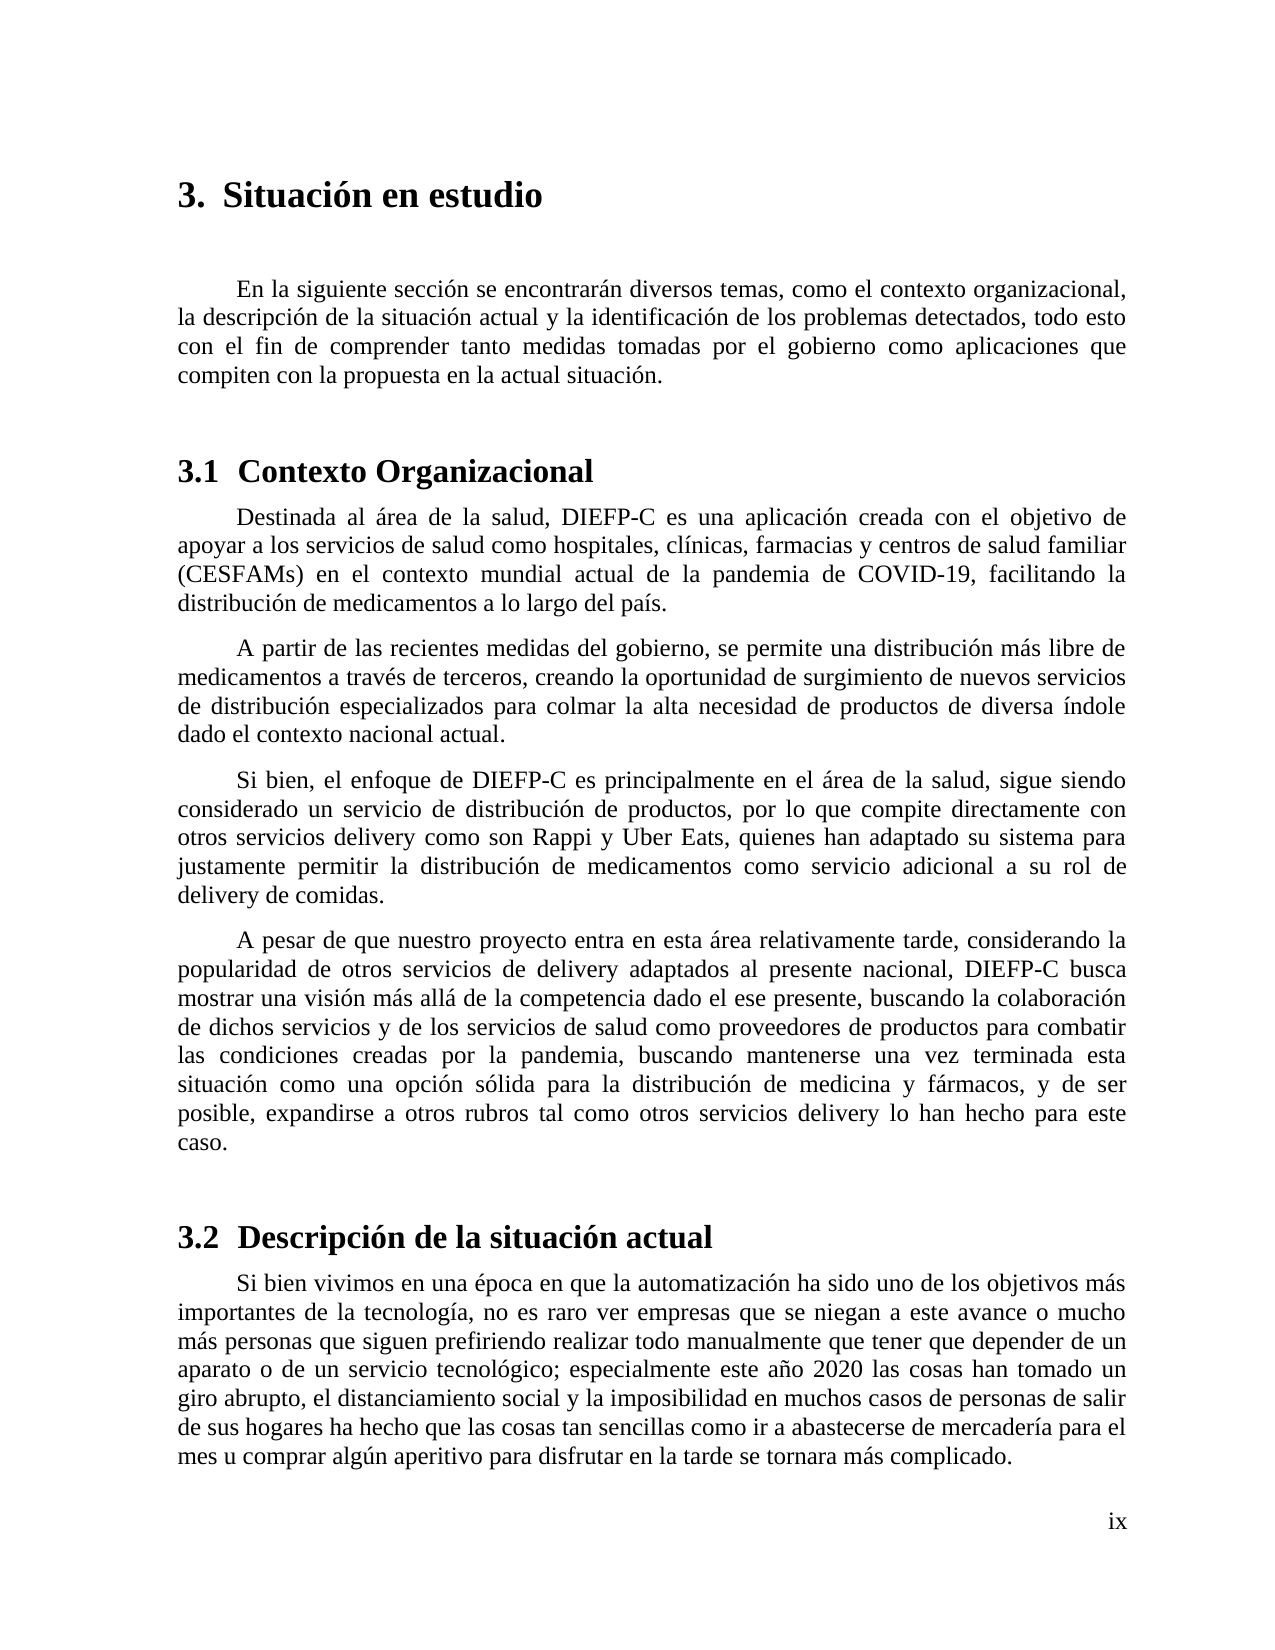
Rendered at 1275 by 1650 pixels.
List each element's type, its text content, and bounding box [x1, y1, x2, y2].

text Destinada al área de la salud, DIEFP-C es una aplicación creada con el objetivo de apoyar a los servicios de salud como hospitales, clínicas, farmacias y centros de salud familiar (CESFAMs) en el contexto mundial actual de la pandemia de COVID-19, facilitando la distribución de medicamentos a lo largo del país. [177, 502, 1127, 617]
text En la siguiente sección se encontrarán diversos temas, como el contexto organizacional, la descripción de la situación actual y la identificación de los problemas detectados, todo esto con el fin de comprender tanto medidas tomadas por el gobierno como aplicaciones que compiten con la propuesta en la actual situación. [177, 274, 1127, 389]
subtitle Contexto Organizacional [177, 451, 1127, 489]
text Si bien vivimos en una época en que la automatización ha sido uno de los objetivos más importantes de la tecnología, no es raro ver empresas que se niegan a este avance o mucho más personas que siguen prefiriendo realizar todo manualmente que tener que depender de un aparato o de un servicio tecnológico; especialmente este año 2020 las cosas han tomado un giro abrupto, el distanciamiento social y la imposibilidad en muchos casos de personas de salir de sus hogares ha hecho que las cosas tan sencillas como ir a abastecerse de mercadería para el mes u comprar algún aperitivo para disfrutar en la tarde se tornara más complicado. [177, 1268, 1127, 1469]
subtitle Situación en estudio [177, 173, 1127, 216]
text Si bien, el enfoque de DIEFP-C es principalmente en el área de la salud, sigue siendo considerado un servicio de distribución de productos, por lo que compite directamente con otros servicios delivery como son Rappi y Uber Eats, quienes han adaptado su sistema para justamente permitir la distribución de medicamentos como servicio adicional a su rol de delivery de comidas. [177, 765, 1127, 909]
text A partir de las recientes medidas del gobierno, se permite una distribución más libre de medicamentos a través de terceros, creando la oportunidad de surgimiento de nuevos servicios de distribución especializados para colmar la alta necesidad de productos de diversa índole dado el contexto nacional actual. [177, 633, 1127, 748]
subtitle Descripción de la situación actual [177, 1217, 1127, 1256]
text A pesar de que nuestro proyecto entra en esta área relativamente tarde, considerando la popularidad de otros servicios de delivery adaptados al presente nacional, DIEFP-C busca mostrar una visión más allá de la competencia dado el ese presente, buscando la colaboración de dichos servicios y de los servicios de salud como proveedores de productos para combatir las condiciones creadas por la pandemia, buscando mantenerse una vez terminada esta situación como una opción sólida para la distribución de medicina y fármacos, y de ser posible, expandirse a otros rubros tal como otros servicios delivery lo han hecho para este caso. [177, 925, 1127, 1155]
